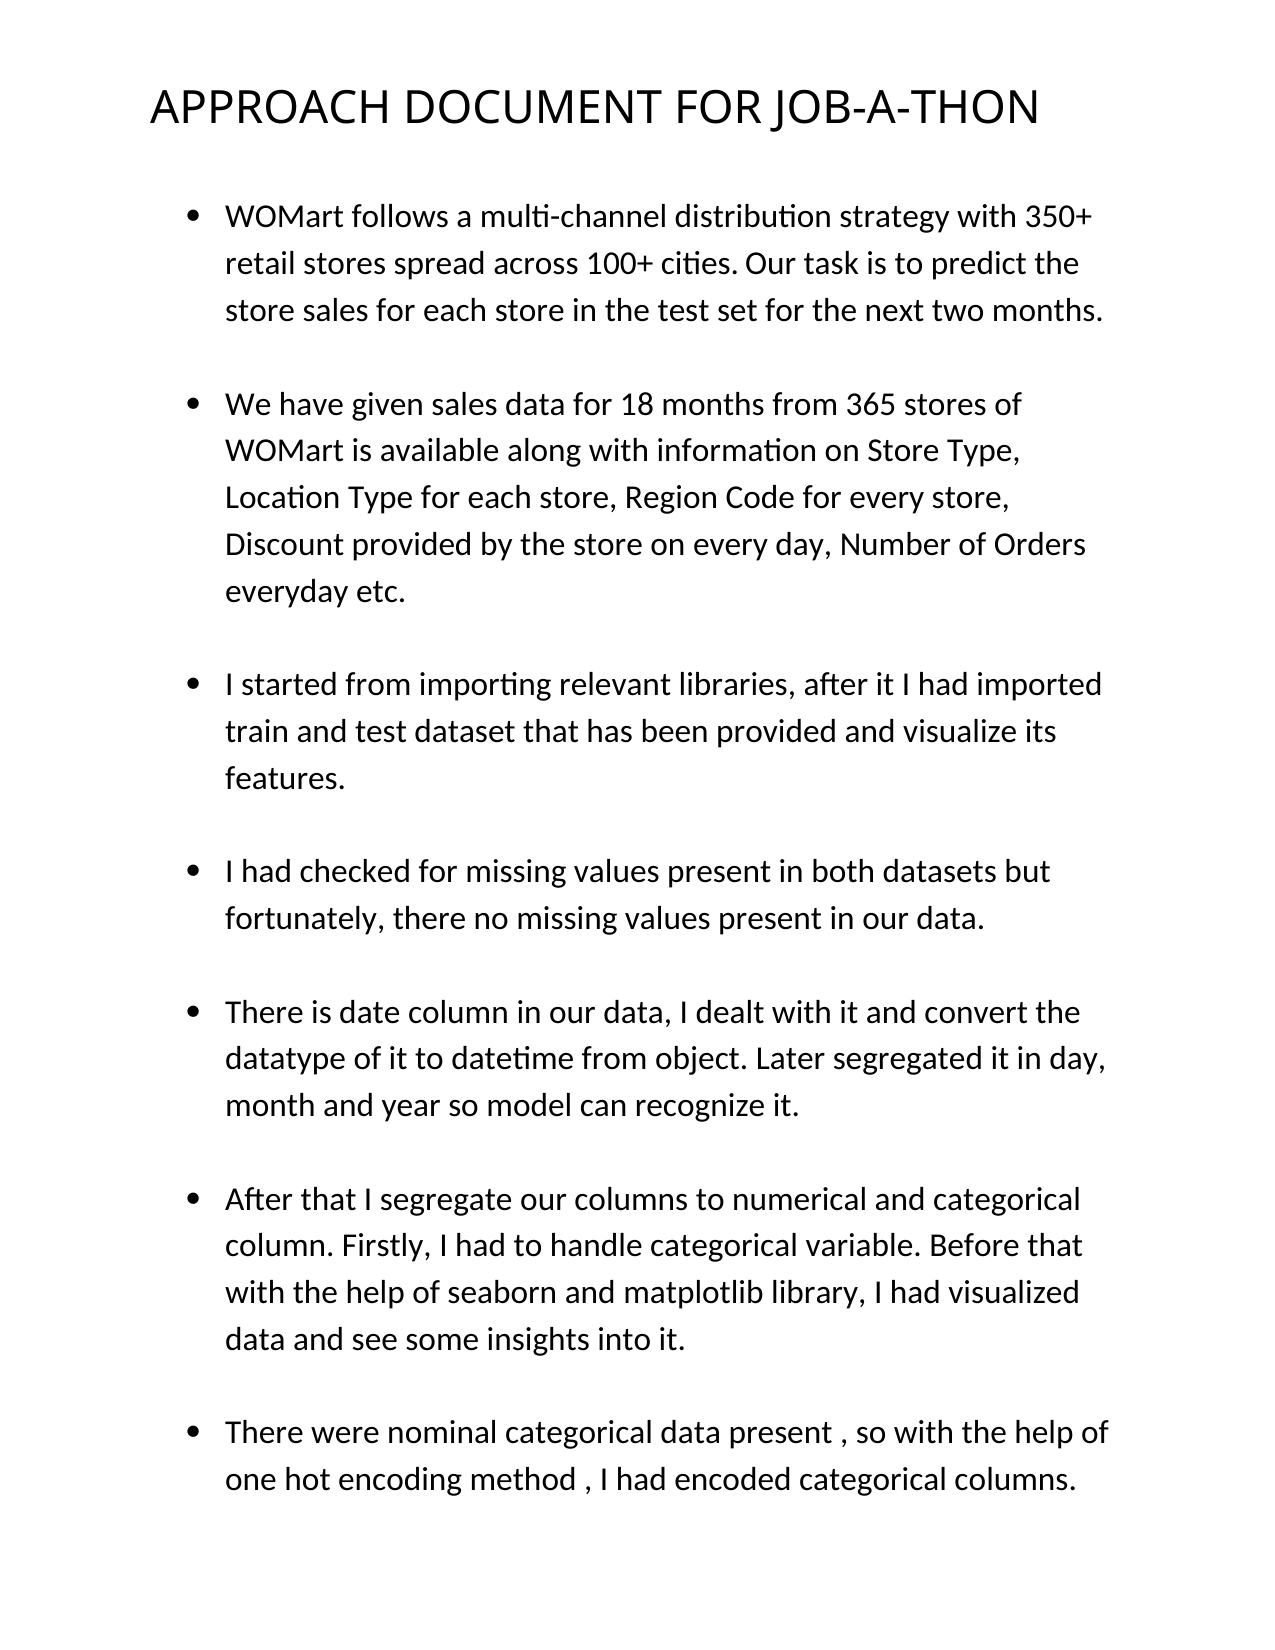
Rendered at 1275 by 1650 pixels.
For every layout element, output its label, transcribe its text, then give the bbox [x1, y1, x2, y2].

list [187, 1412, 1125, 1499]
list After that I segregate our columns to numerical and categorical column. Firstly, I had to handle categorical variable. Before that with the help of seaborn and matplotlib library, I had visualized data and see some insights into it. [187, 1178, 1125, 1359]
list I had checked for missing values present in both datasets but fortunately, there no missing values present in our data. [187, 850, 1125, 938]
list We have given sales data for 18 months from 365 stores of WOMart is available along with information on Store Type, Location Type for each store, Region Code for every store, Discount provided by the store on every day, Number of Orders everyday etc. [187, 383, 1125, 610]
list WOMart follows a multi-channel distribution strategy with 350+ retail stores spread across 100+ cities. Our task is to predict the store sales for each store in the test set for the next two months. [187, 196, 1125, 330]
list I started from importing relevant libraries, after it I had imported train and test dataset that has been provided and visualize its features. [187, 663, 1125, 797]
list There is date column in our data, I dealt with it and convert the datatype of it to datetime from object. Later segregated it in day, month and year so model can recognize it. [187, 991, 1125, 1125]
